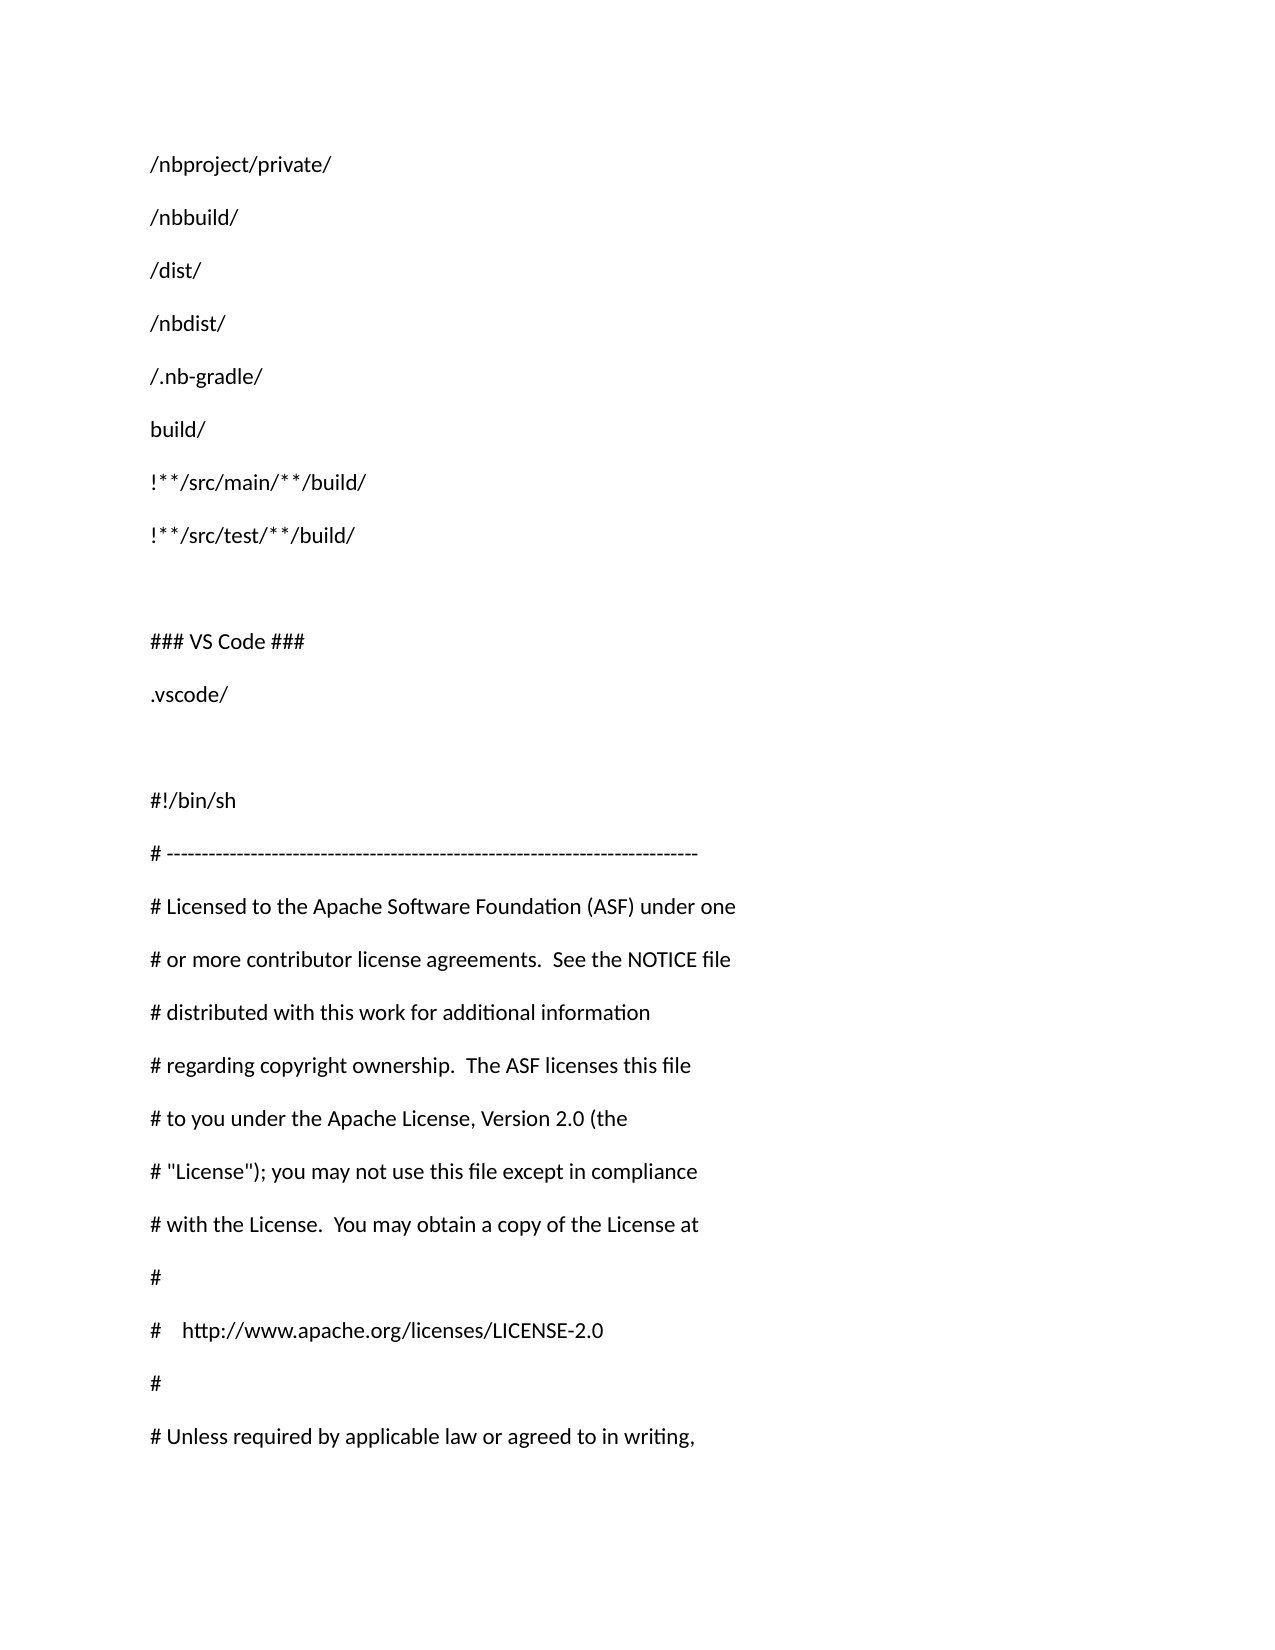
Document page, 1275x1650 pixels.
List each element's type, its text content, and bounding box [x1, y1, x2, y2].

text # [150, 1263, 1125, 1291]
text # "License"); you may not use this file except in compliance [150, 1157, 1125, 1185]
text # or more contributor license agreements. See the NOTICE file [150, 945, 1125, 973]
text # Unless required by applicable law or agreed to in writing, [150, 1422, 1125, 1451]
text # to you under the Apache License, Version 2.0 (the [150, 1104, 1125, 1132]
text /dist/ [150, 256, 1125, 284]
text build/ [150, 415, 1125, 443]
text # http://www.apache.org/licenses/LICENSE-2.0 [150, 1316, 1125, 1344]
text # [150, 1369, 1125, 1397]
text .vscode/ [150, 680, 1125, 708]
text # distributed with this work for additional information [150, 998, 1125, 1026]
text # regarding copyright ownership. The ASF licenses this file [150, 1051, 1125, 1079]
text !**/src/main/**/build/ [150, 468, 1125, 496]
text /nbproject/private/ [150, 150, 1125, 178]
text /nbdist/ [150, 309, 1125, 337]
text ### VS Code ### [150, 627, 1125, 655]
text /nbbuild/ [150, 203, 1125, 231]
text #!/bin/sh [150, 786, 1125, 814]
text # Licensed to the Apache Software Foundation (ASF) under one [150, 892, 1125, 920]
text !**/src/test/**/build/ [150, 521, 1125, 549]
text # with the License. You may obtain a copy of the License at [150, 1210, 1125, 1238]
text # ---------------------------------------------------------------------------- [150, 839, 1125, 867]
text /.nb-gradle/ [150, 362, 1125, 390]
